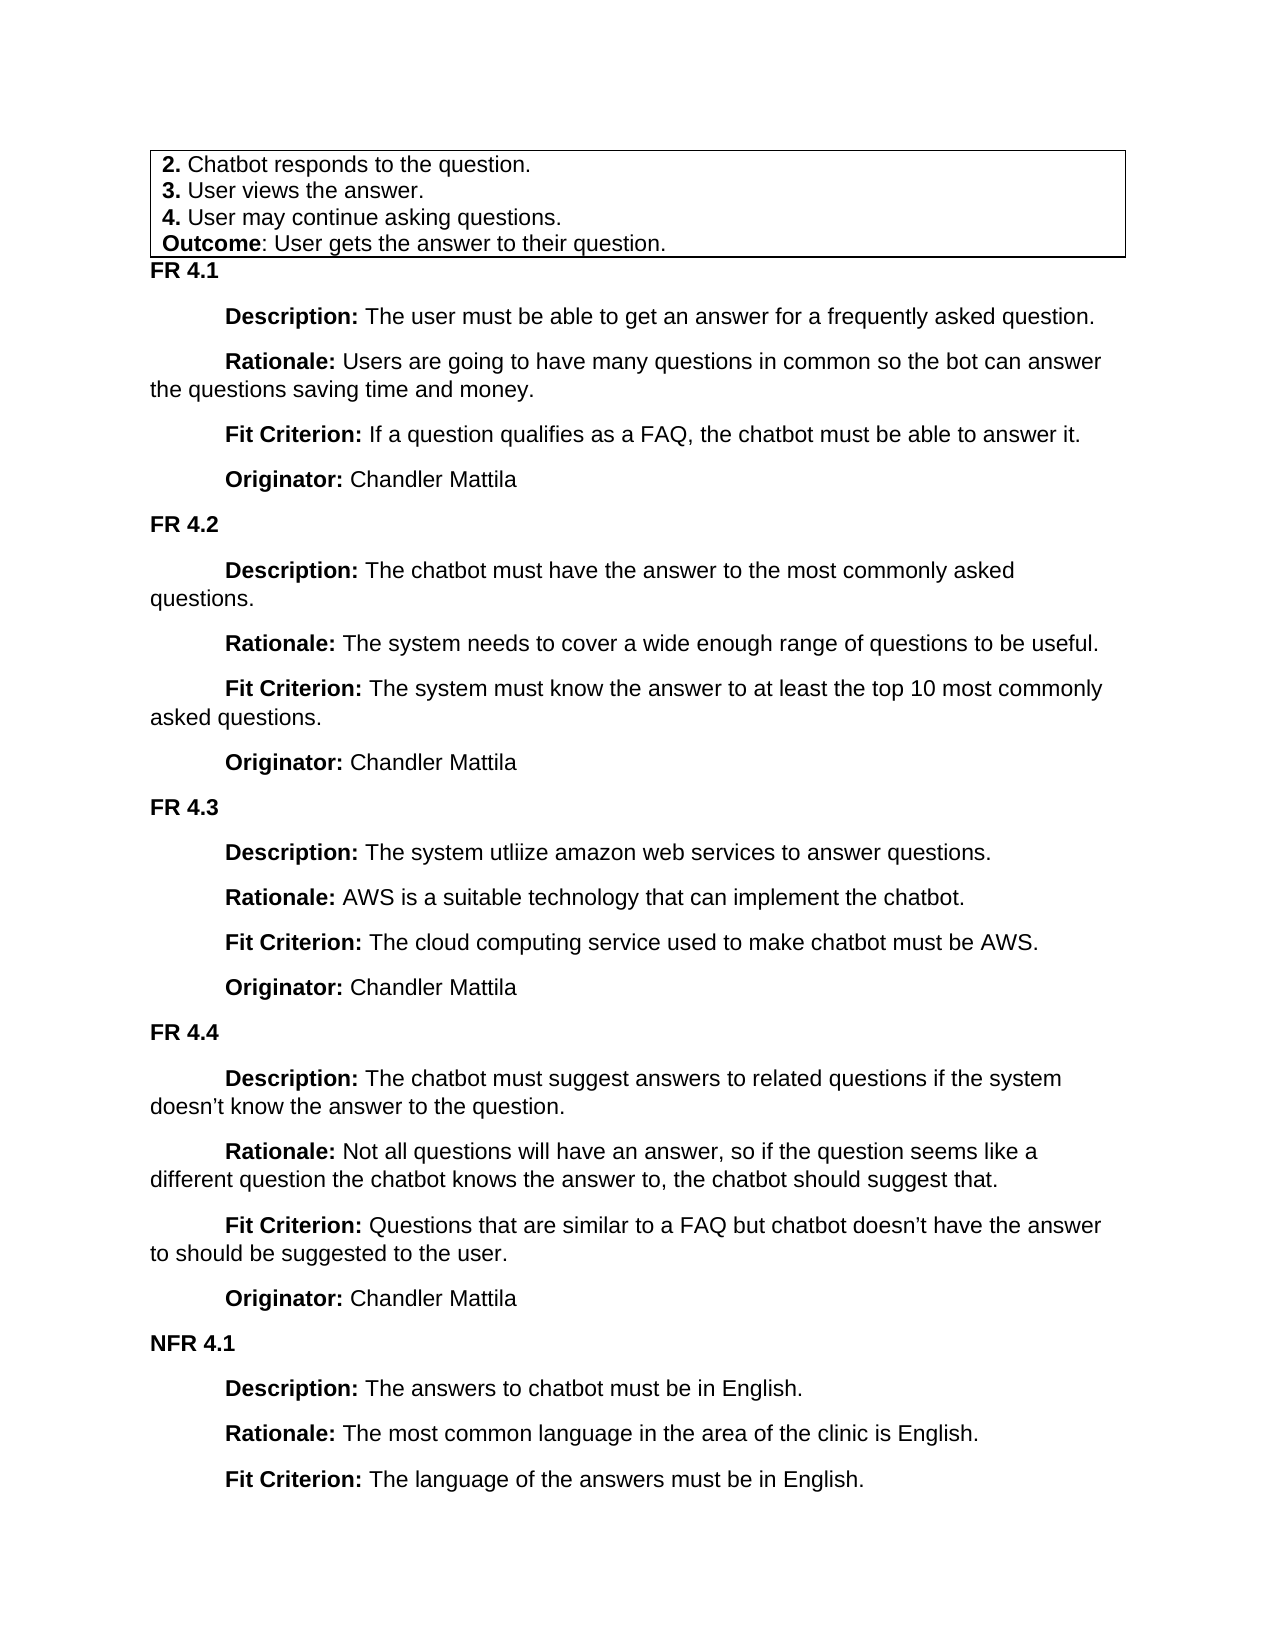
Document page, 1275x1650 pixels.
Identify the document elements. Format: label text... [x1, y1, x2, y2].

text FR 4.1 [150, 258, 1125, 284]
text Fit Criterion: Questions that are similar to a FAQ but chatbot doesn’t have the answer to should be suggested to the user. [150, 1212, 1125, 1266]
text FR 4.3 [150, 794, 1125, 820]
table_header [151, 151, 1125, 256]
text Rationale: The system needs to cover a wide enough range of questions to be useful. [150, 630, 1125, 656]
text Description: The user must be able to get an answer for a frequently asked question. [150, 303, 1125, 329]
text Description: The system utliize amazon web services to answer questions. [150, 839, 1125, 865]
text Originator: Chandler Mattila [150, 466, 1125, 493]
text Fit Criterion: The language of the answers must be in English. [150, 1466, 1125, 1492]
text Description: The chatbot must suggest answers to related questions if the system doesn’t know the answer to the question. [150, 1064, 1125, 1119]
text Description: The chatbot must have the answer to the most commonly asked questions. [150, 557, 1125, 611]
text Originator: Chandler Mattila [150, 749, 1125, 775]
text Originator: Chandler Mattila [150, 1285, 1125, 1311]
text FR 4.4 [150, 1019, 1125, 1046]
text FR 4.2 [150, 511, 1125, 538]
text NFR 4.1 [150, 1330, 1125, 1357]
text Fit Criterion: If a question qualifies as a FAQ, the chatbot must be able to answer it. [150, 421, 1125, 448]
text Rationale: AWS is a suitable technology that can implement the chatbot. [150, 884, 1125, 910]
text Fit Criterion: The cloud computing service used to make chatbot must be AWS. [150, 929, 1125, 956]
text Rationale: Not all questions will have an answer, so if the question seems like a different question the chatbot knows the answer to, the chatbot should suggest that. [150, 1138, 1125, 1193]
text Rationale: The most common language in the area of the clinic is English. [150, 1420, 1125, 1447]
text Fit Criterion: The system must know the answer to at least the top 10 most commonly asked questions. [150, 675, 1125, 730]
text Description: The answers to chatbot must be in English. [150, 1375, 1125, 1402]
text Rationale: Users are going to have many questions in common so the bot can answer the questions saving time and money. [150, 348, 1125, 402]
text Originator: Chandler Mattila [150, 974, 1125, 1001]
